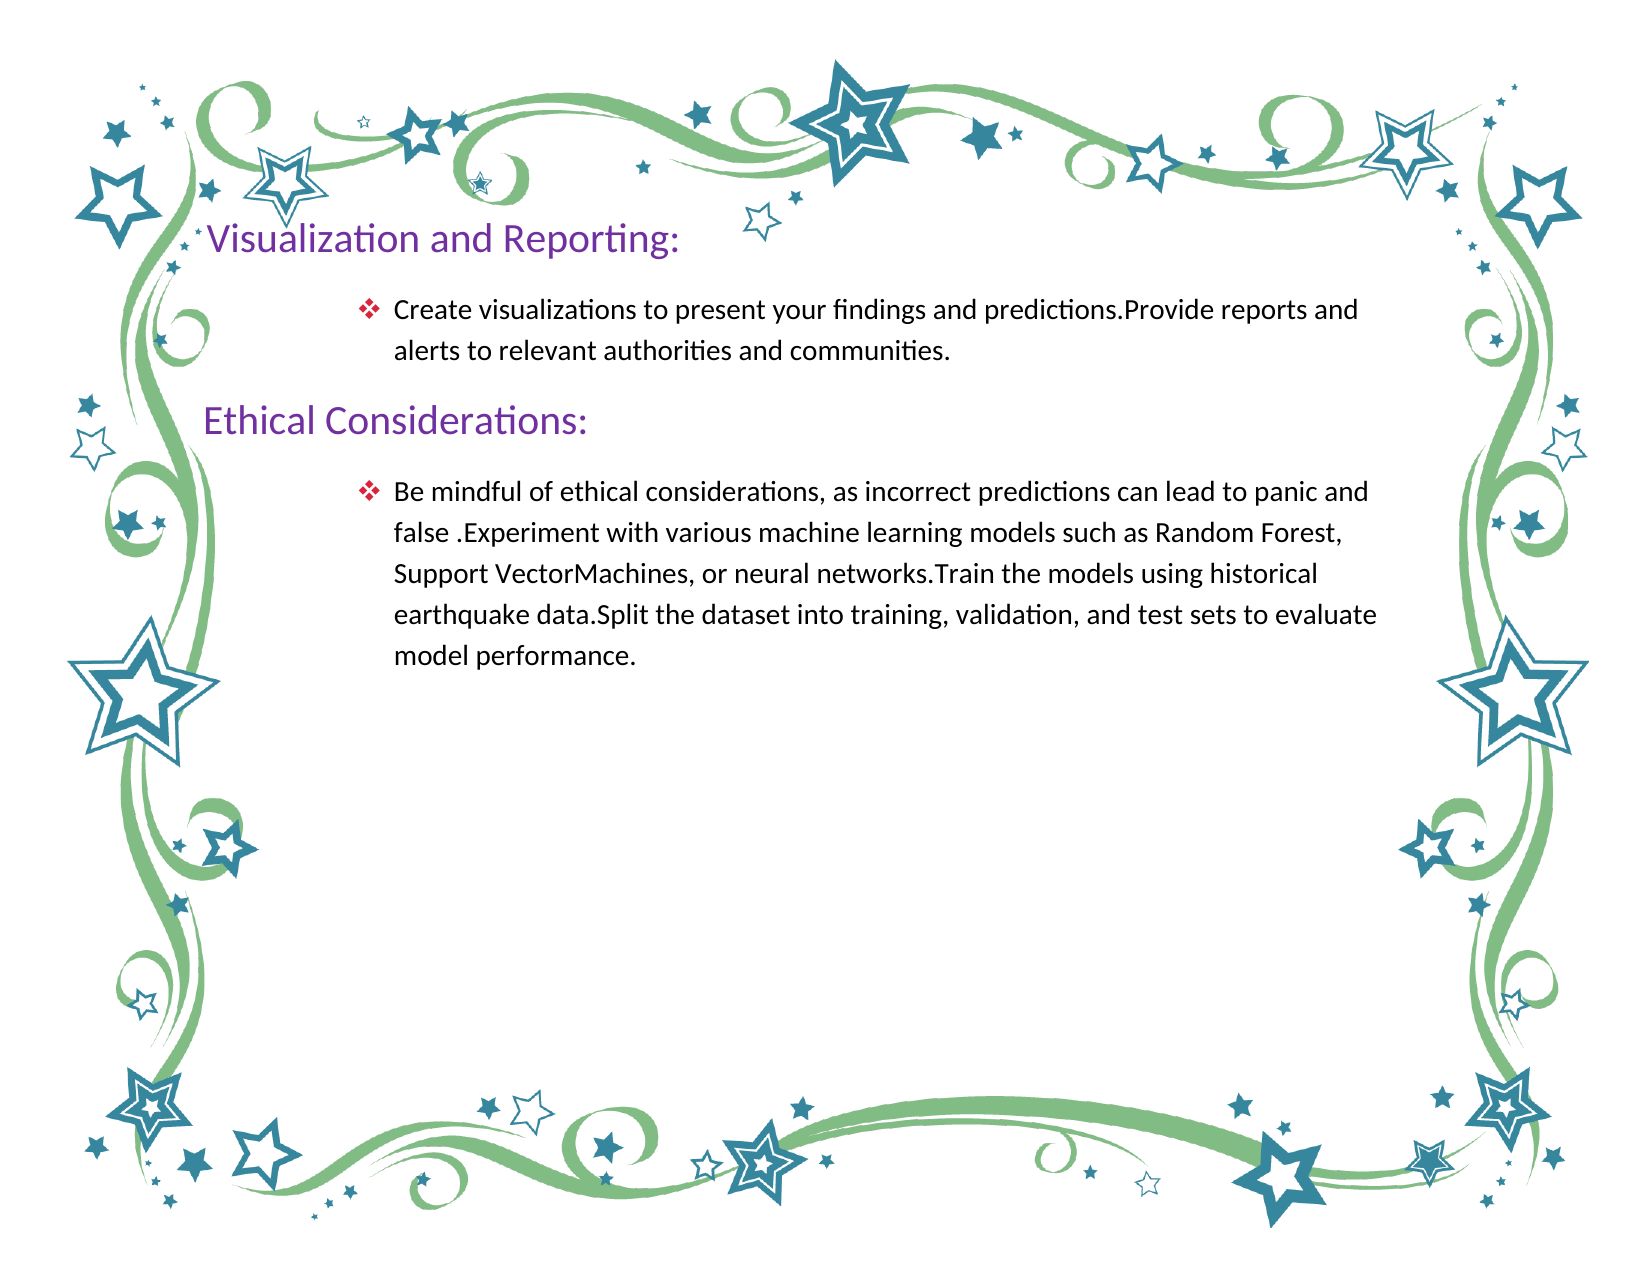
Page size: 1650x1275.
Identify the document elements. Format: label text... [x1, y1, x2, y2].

text Visualization and Reporting: [150, 212, 1380, 263]
text Ethical Considerations: [150, 394, 1380, 444]
list Create visualizations to present your findings and predictions.Provide reports and alerts to relevant authorities and communities. [356, 291, 1380, 368]
list Be mindful of ethical considerations, as incorrect predictions can lead to panic and false .Experiment with various machine learning models such as Random Forest, Support VectorMachines, or neural networks.Train the models using historical earthquake data.Split the dataset into training, validation, and test sets to evaluate model performance. [356, 473, 1380, 672]
